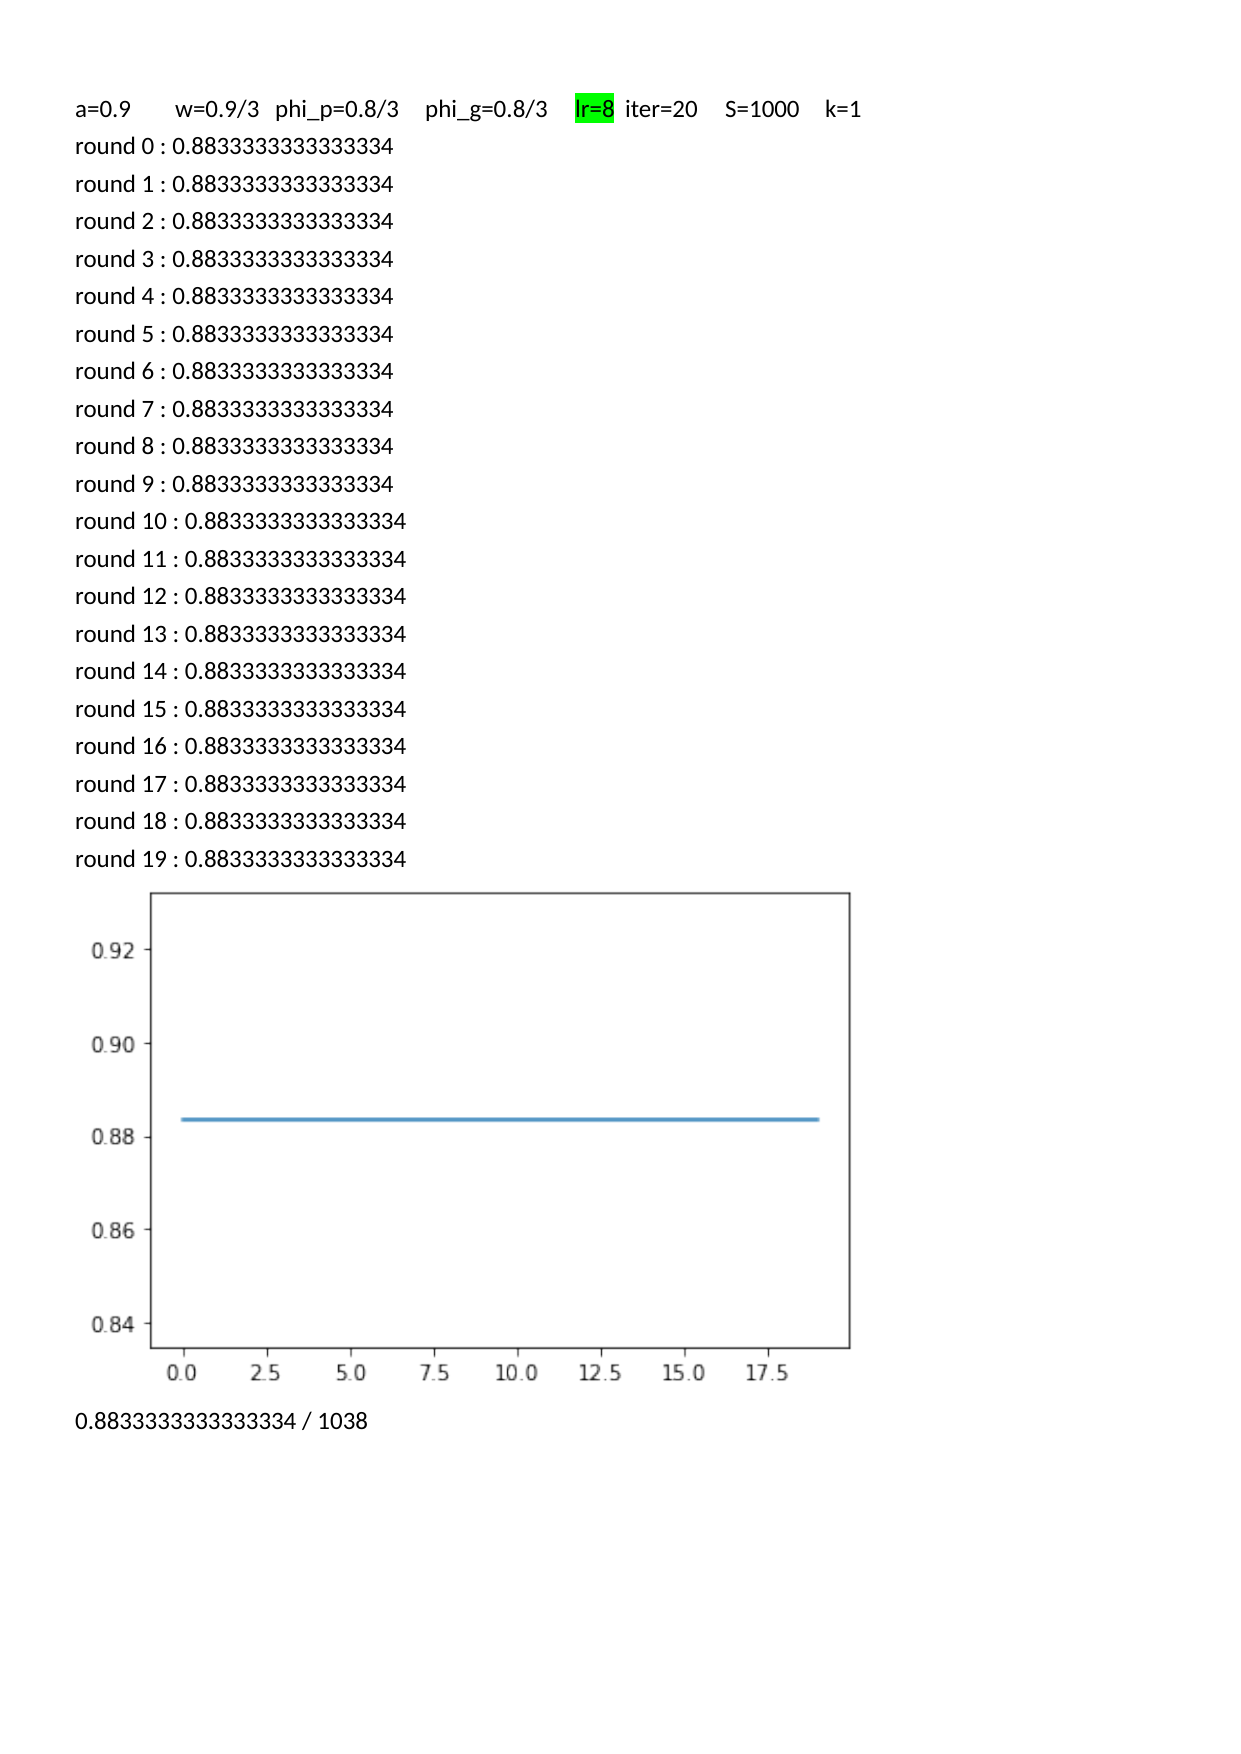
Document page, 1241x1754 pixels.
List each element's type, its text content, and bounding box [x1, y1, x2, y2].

text round 4 : 0.8833333333333334 [75, 277, 1165, 314]
text round 10 : 0.8833333333333334 [75, 502, 1165, 539]
text round 17 : 0.8833333333333334 [75, 764, 1165, 802]
text round 14 : 0.8833333333333334 [75, 652, 1165, 689]
text 0.8833333333333334 / 1038 [75, 1402, 1165, 1439]
text round 13 : 0.8833333333333334 [75, 614, 1165, 652]
text round 16 : 0.8833333333333334 [75, 727, 1165, 764]
text round 3 : 0.8833333333333334 [75, 239, 1165, 277]
text round 12 : 0.8833333333333334 [75, 577, 1165, 614]
text a=0.9 w=0.9/3 phi_p=0.8/3 phi_g=0.8/3 lr=8 iter=20 S=1000 k=1 [75, 89, 1165, 127]
text round 2 : 0.8833333333333334 [75, 202, 1165, 239]
text round 0 : 0.8833333333333334 [75, 127, 1165, 164]
text round 15 : 0.8833333333333334 [75, 689, 1165, 727]
text round 11 : 0.8833333333333334 [75, 539, 1165, 577]
text round 9 : 0.8833333333333334 [75, 464, 1165, 502]
picture [75, 880, 863, 1398]
text round 19 : 0.8833333333333334 [75, 839, 1165, 877]
text round 5 : 0.8833333333333334 [75, 314, 1165, 352]
text round 18 : 0.8833333333333334 [75, 802, 1165, 839]
text round 1 : 0.8833333333333334 [75, 164, 1165, 202]
text round 8 : 0.8833333333333334 [75, 427, 1165, 464]
text round 7 : 0.8833333333333334 [75, 389, 1165, 427]
text round 6 : 0.8833333333333334 [75, 352, 1165, 389]
